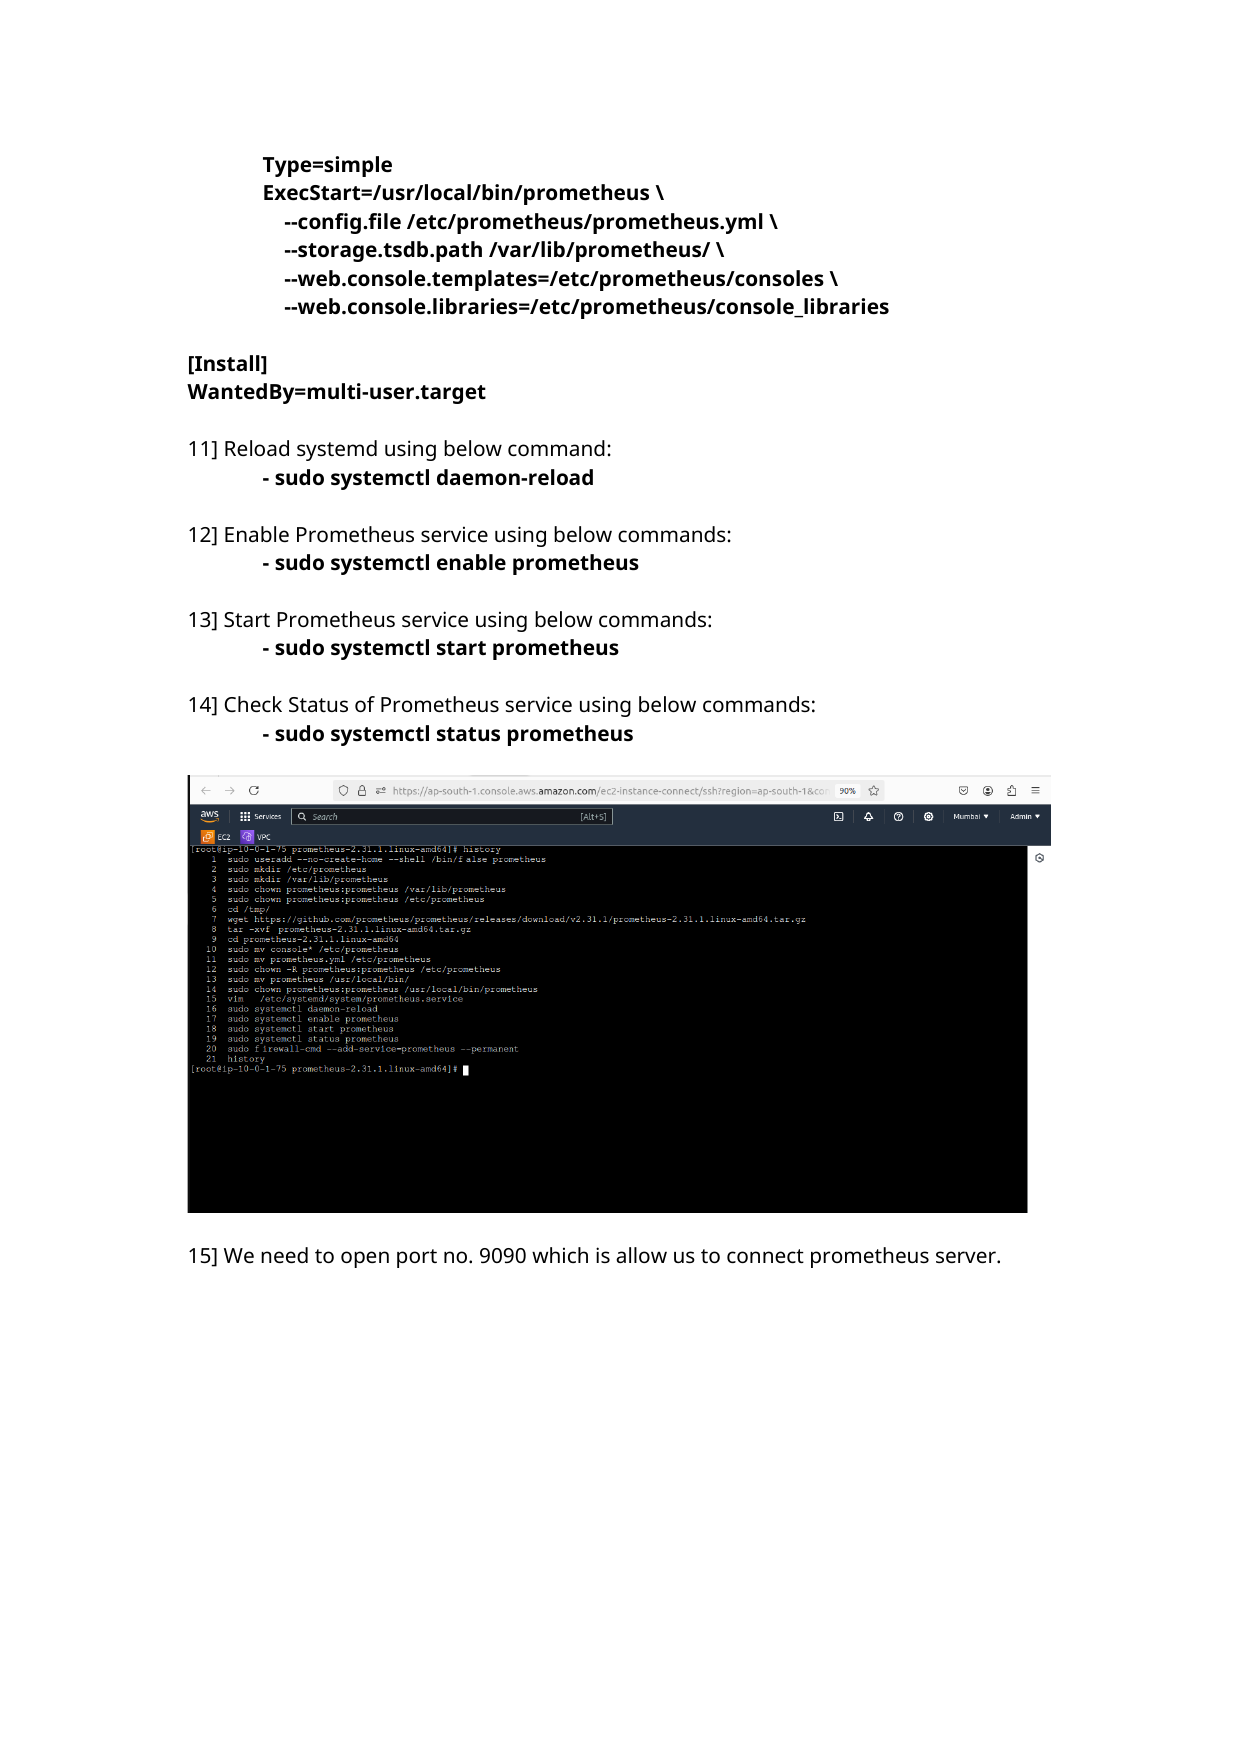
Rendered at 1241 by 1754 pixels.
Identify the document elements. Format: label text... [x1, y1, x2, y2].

text Type=simple [187, 150, 1053, 178]
text - sudo systemctl enable prometheus [187, 548, 1053, 577]
text ExecStart=/usr/local/bin/prometheus \ [187, 178, 1053, 207]
text [Install] [187, 349, 1053, 377]
text - sudo systemctl start prometheus [187, 633, 1053, 662]
text --config.file /etc/prometheus/prometheus.yml \ [187, 207, 1053, 235]
text - sudo systemctl daemon-reload [187, 463, 1053, 491]
text 14] Check Status of Prometheus service using below commands: [187, 690, 1053, 719]
text WantedBy=multi-user.target [187, 377, 1053, 406]
text --web.console.libraries=/etc/prometheus/console_libraries [187, 292, 1053, 321]
text 11] Reload systemd using below command: [187, 434, 1053, 463]
text 15] We need to open port no. 9090 which is allow us to connect prometheus server. [187, 1241, 1053, 1269]
text - sudo systemctl status prometheus [187, 719, 1053, 747]
text 12] Enable Prometheus service using below commands: [187, 520, 1053, 548]
text --storage.tsdb.path /var/lib/prometheus/ \ [187, 235, 1053, 264]
text --web.console.templates=/etc/prometheus/consoles \ [187, 264, 1053, 292]
text 13] Start Prometheus service using below commands: [187, 605, 1053, 633]
picture [187, 775, 1051, 1213]
